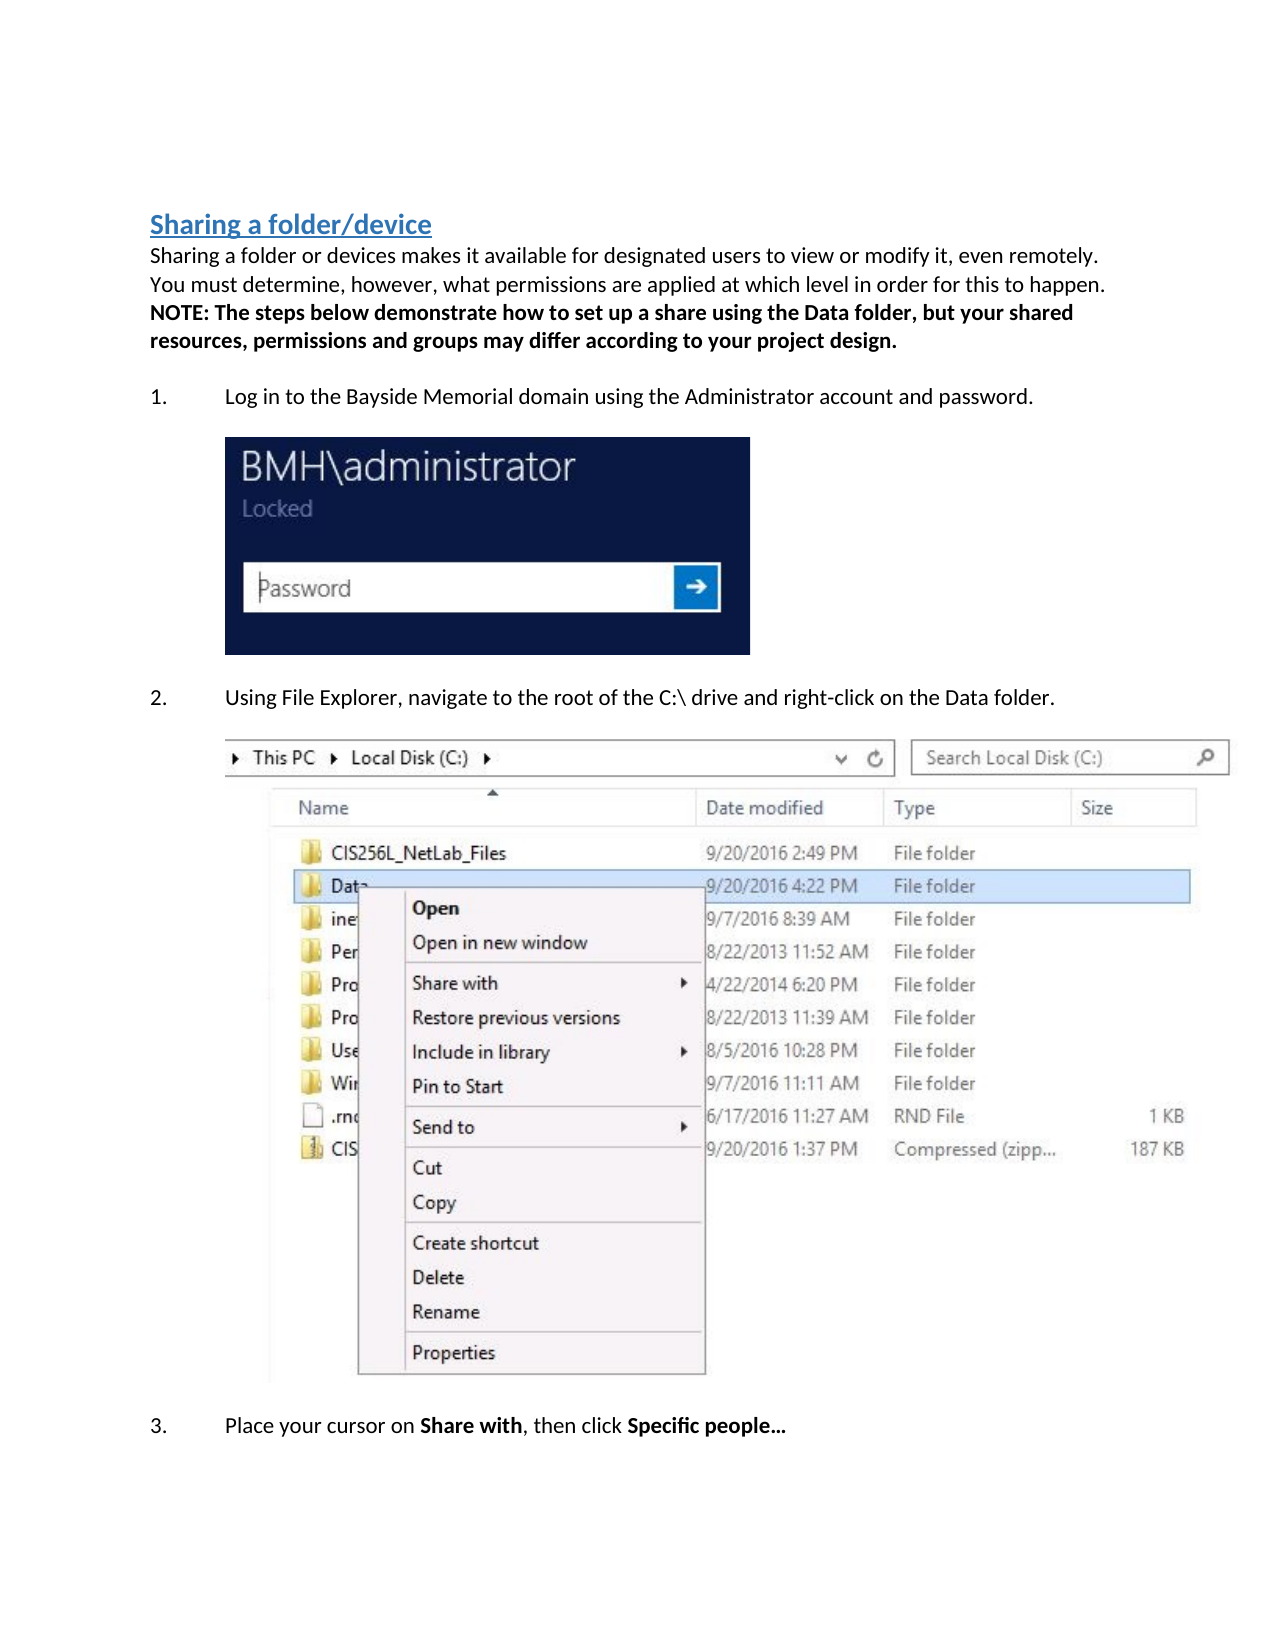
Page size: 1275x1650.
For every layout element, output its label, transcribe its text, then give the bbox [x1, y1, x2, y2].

list 3. Place your cursor on Share with, then click Specific people… [150, 1411, 1125, 1467]
picture [225, 437, 750, 655]
text Sharing a folder/device Sharing a folder or devices makes it available for designated users to view or modify it, even remotely. You must determine, however, what permissions are applied at which level in order for this to happen. NOTE: The steps below demonstrate how to set up a share using the Data folder, but your shared resources, permissions and groups may differ according to your project design. [150, 206, 1125, 354]
picture [225, 739, 1241, 1383]
